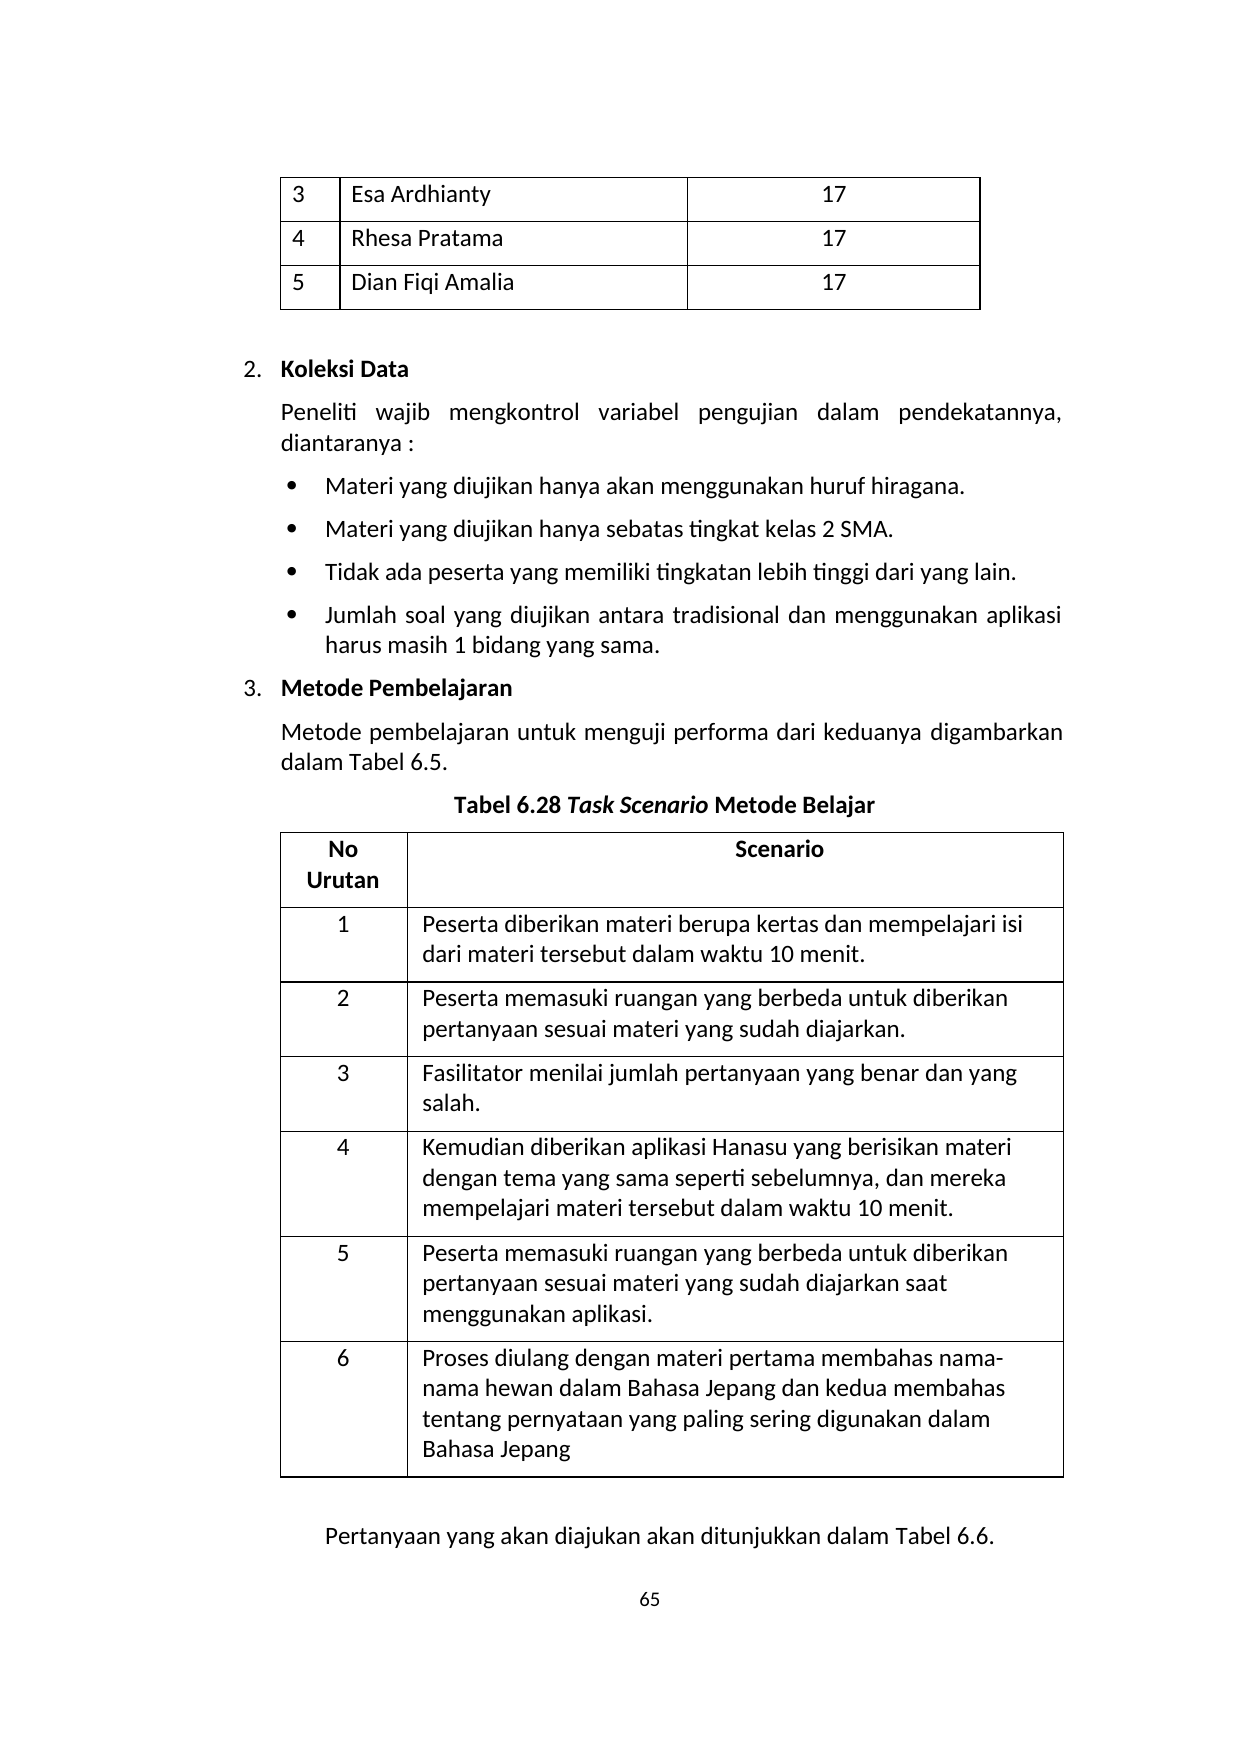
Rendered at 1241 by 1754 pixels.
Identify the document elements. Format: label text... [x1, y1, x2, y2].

table_header Scenario [408, 833, 1063, 907]
text Metode pembelajaran untuk menguji performa dari keduanya digambarkan dalam Tabel 6.5. [281, 716, 1063, 777]
table_cell 4 [281, 222, 339, 265]
list Materi yang diujikan hanya sebatas tingkat kelas 2 SMA. [287, 513, 1063, 543]
table_cell Peserta memasuki ruangan yang berbeda untuk diberikan pertanyaan sesuai materi yang sudah diajarkan saat menggunakan aplikasi. [408, 1237, 1063, 1341]
text Pertanyaan yang akan diajukan akan ditunjukkan dalam Tabel 6.6. [325, 1520, 1063, 1551]
list Tidak ada peserta yang memiliki tingkatan lebih tinggi dari yang lain. [287, 556, 1063, 587]
table_cell 3 [281, 178, 339, 221]
table_cell Dian Fiqi Amalia [341, 266, 687, 309]
table_cell 17 [688, 266, 979, 309]
table_cell 6 [281, 1342, 407, 1476]
table_cell 3 [281, 1057, 407, 1131]
table_cell Rhesa Pratama [341, 222, 687, 265]
table_cell 5 [281, 266, 339, 309]
table_cell 1 [281, 908, 407, 981]
list Metode Pembelajaran [243, 673, 1063, 703]
table_cell 17 [688, 222, 979, 265]
table_cell 5 [281, 1237, 407, 1341]
table_cell Proses diulang dengan materi pertama membahas nama-nama hewan dalam Bahasa Jepang dan kedua membahas tentang pernyataan yang paling sering digunakan dalam Bahasa Jepang [408, 1342, 1063, 1476]
table_header No Urutan [281, 833, 407, 907]
table_cell Peserta memasuki ruangan yang berbeda untuk diberikan pertanyaan sesuai materi yang sudah diajarkan. [408, 983, 1063, 1056]
table_cell Esa Ardhianty [341, 178, 687, 221]
table_cell Kemudian diberikan aplikasi Hanasu yang berisikan materi dengan tema yang sama seperti sebelumnya, dan mereka mempelajari materi tersebut dalam waktu 10 menit. [408, 1132, 1063, 1236]
table_cell 4 [281, 1132, 407, 1236]
list Materi yang diujikan hanya akan menggunakan huruf hiragana. [287, 470, 1063, 501]
table_cell 17 [688, 178, 979, 221]
table_cell 2 [281, 983, 407, 1056]
text Peneliti wajib mengkontrol variabel pengujian dalam pendekatannya, diantaranya : [281, 396, 1063, 457]
list Koleksi Data [243, 353, 1063, 384]
table_cell Peserta diberikan materi berupa kertas dan mempelajari isi dari materi tersebut dalam waktu 10 menit. [408, 908, 1063, 981]
table_cell Fasilitator menilai jumlah pertanyaan yang benar dan yang salah. [408, 1057, 1063, 1131]
list Jumlah soal yang diujikan antara tradisional dan menggunakan aplikasi harus masih 1 bidang yang sama. [287, 599, 1063, 660]
